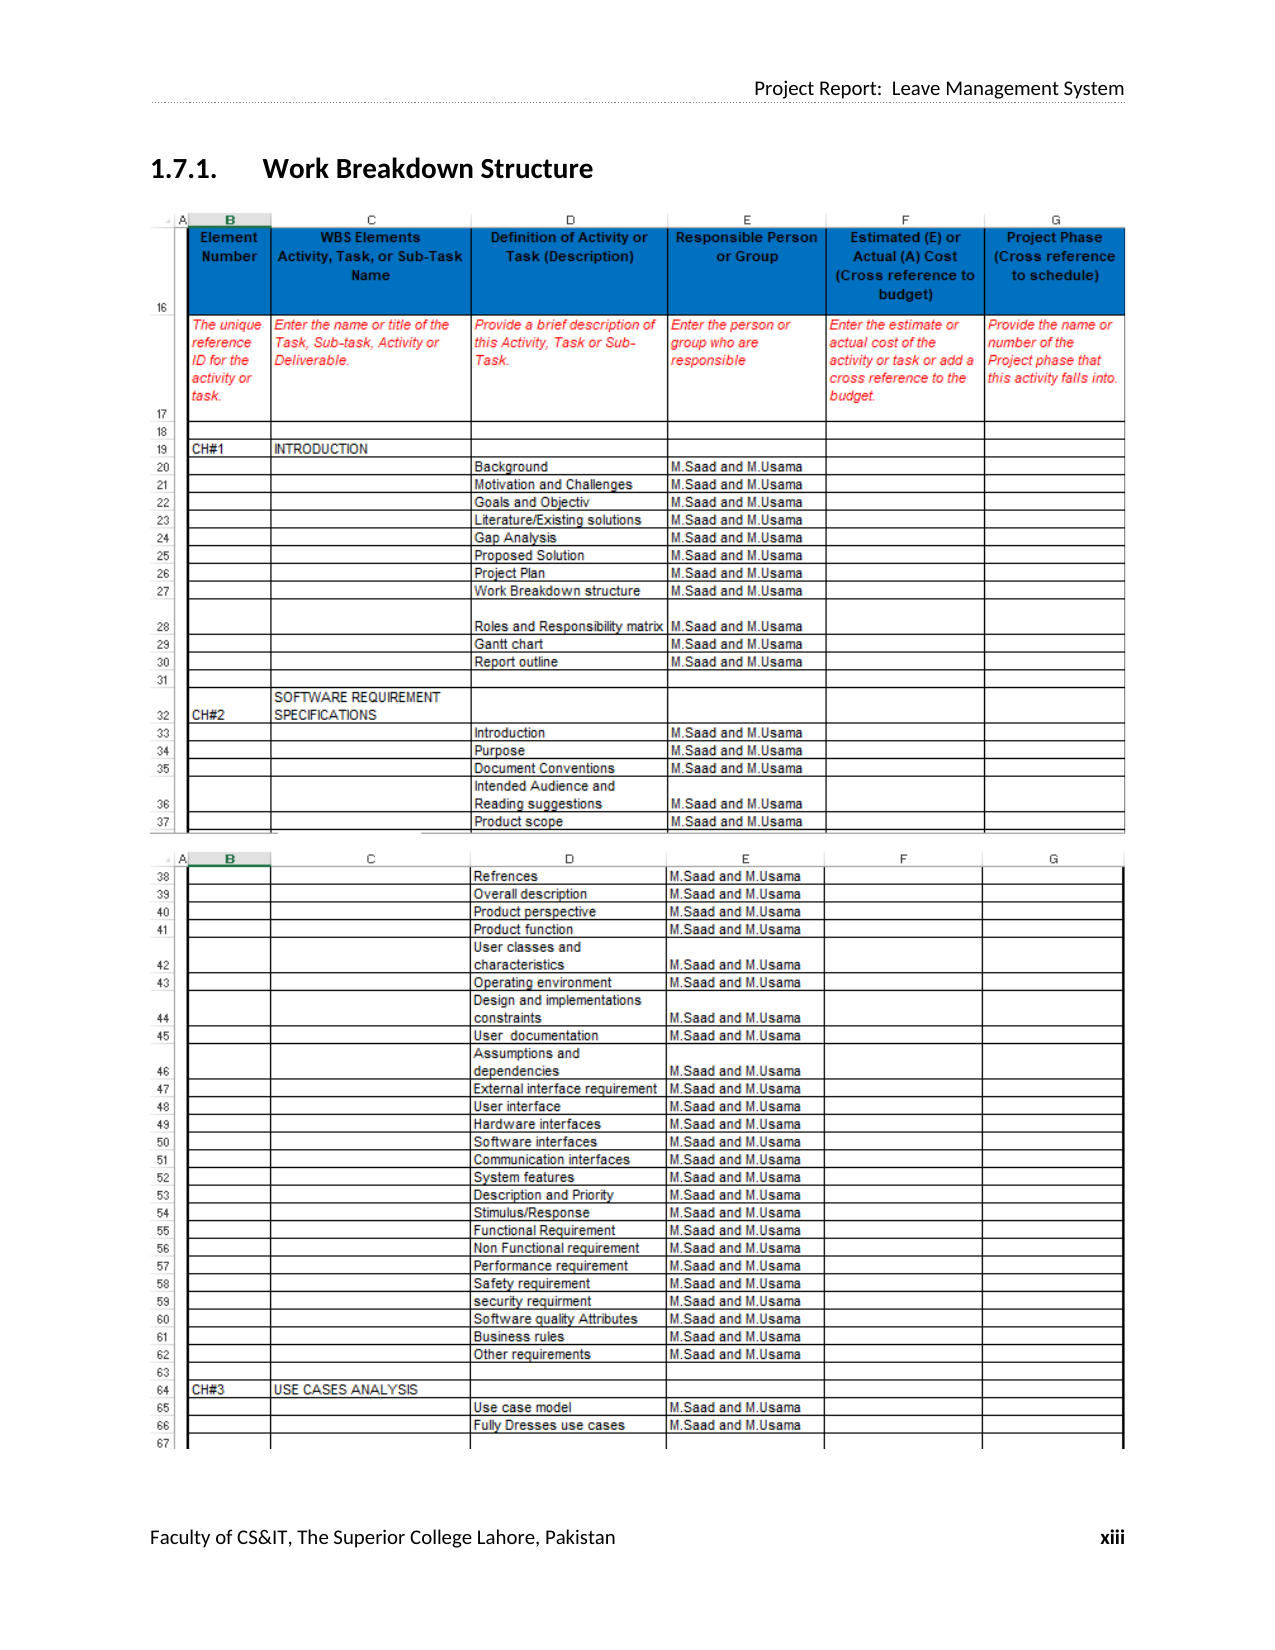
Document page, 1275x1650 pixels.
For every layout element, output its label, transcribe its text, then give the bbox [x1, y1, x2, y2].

picture [150, 203, 1125, 834]
subtitle Work Breakdown Structure [150, 150, 1125, 186]
picture [150, 847, 1125, 1449]
